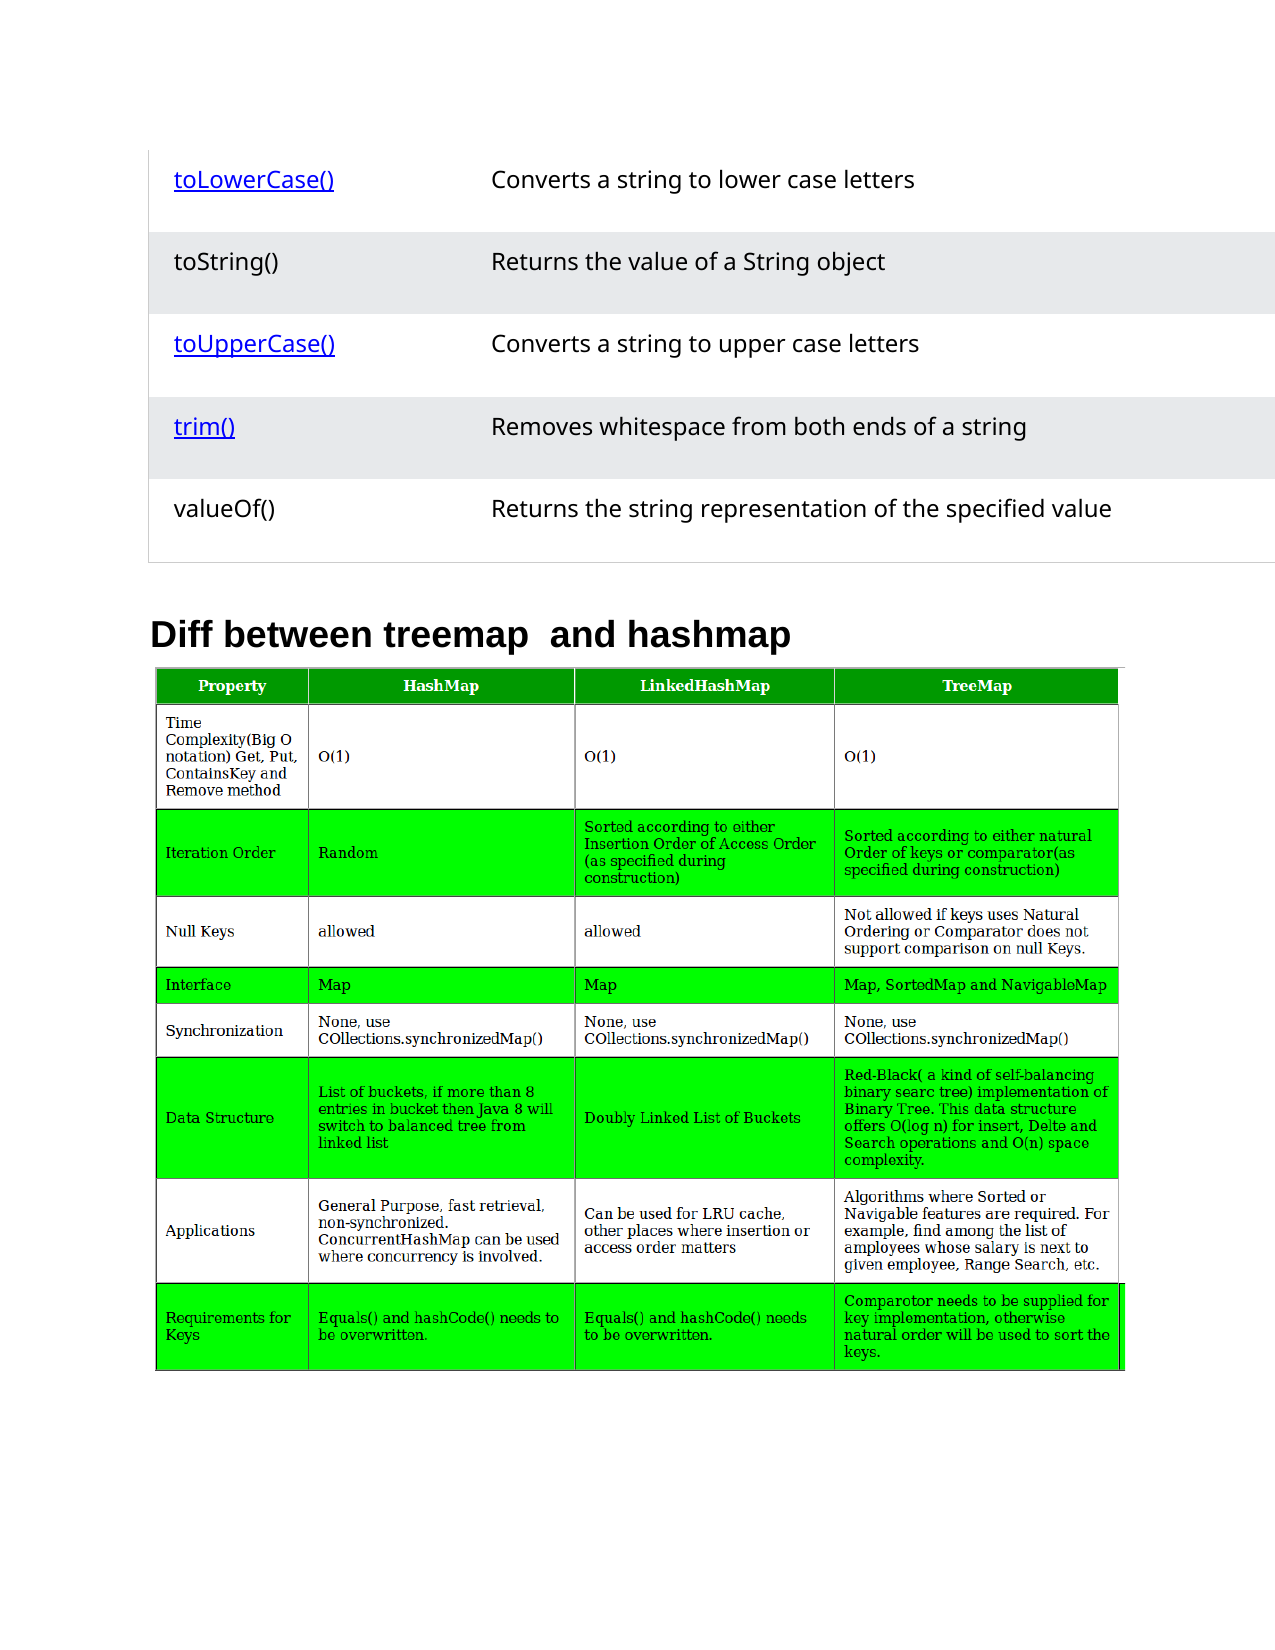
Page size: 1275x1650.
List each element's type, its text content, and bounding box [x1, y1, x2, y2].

table_cell Returns the value of a String object [478, 232, 1275, 314]
text Diff between treemap and hashmap [150, 613, 1125, 656]
table_cell trim() [149, 397, 478, 479]
table_cell Returns the string representation of the specified value [478, 479, 1275, 561]
table_cell valueOf() [149, 479, 478, 561]
picture [150, 662, 1125, 1378]
table_cell Removes whitespace from both ends of a string [478, 397, 1275, 479]
table_cell Converts a string to lower case letters [478, 150, 1275, 232]
table_cell toString() [149, 232, 478, 314]
table_cell Converts a string to upper case letters [478, 315, 1275, 397]
table_cell toUpperCase() [149, 315, 478, 397]
table_cell toLowerCase() [149, 150, 478, 232]
